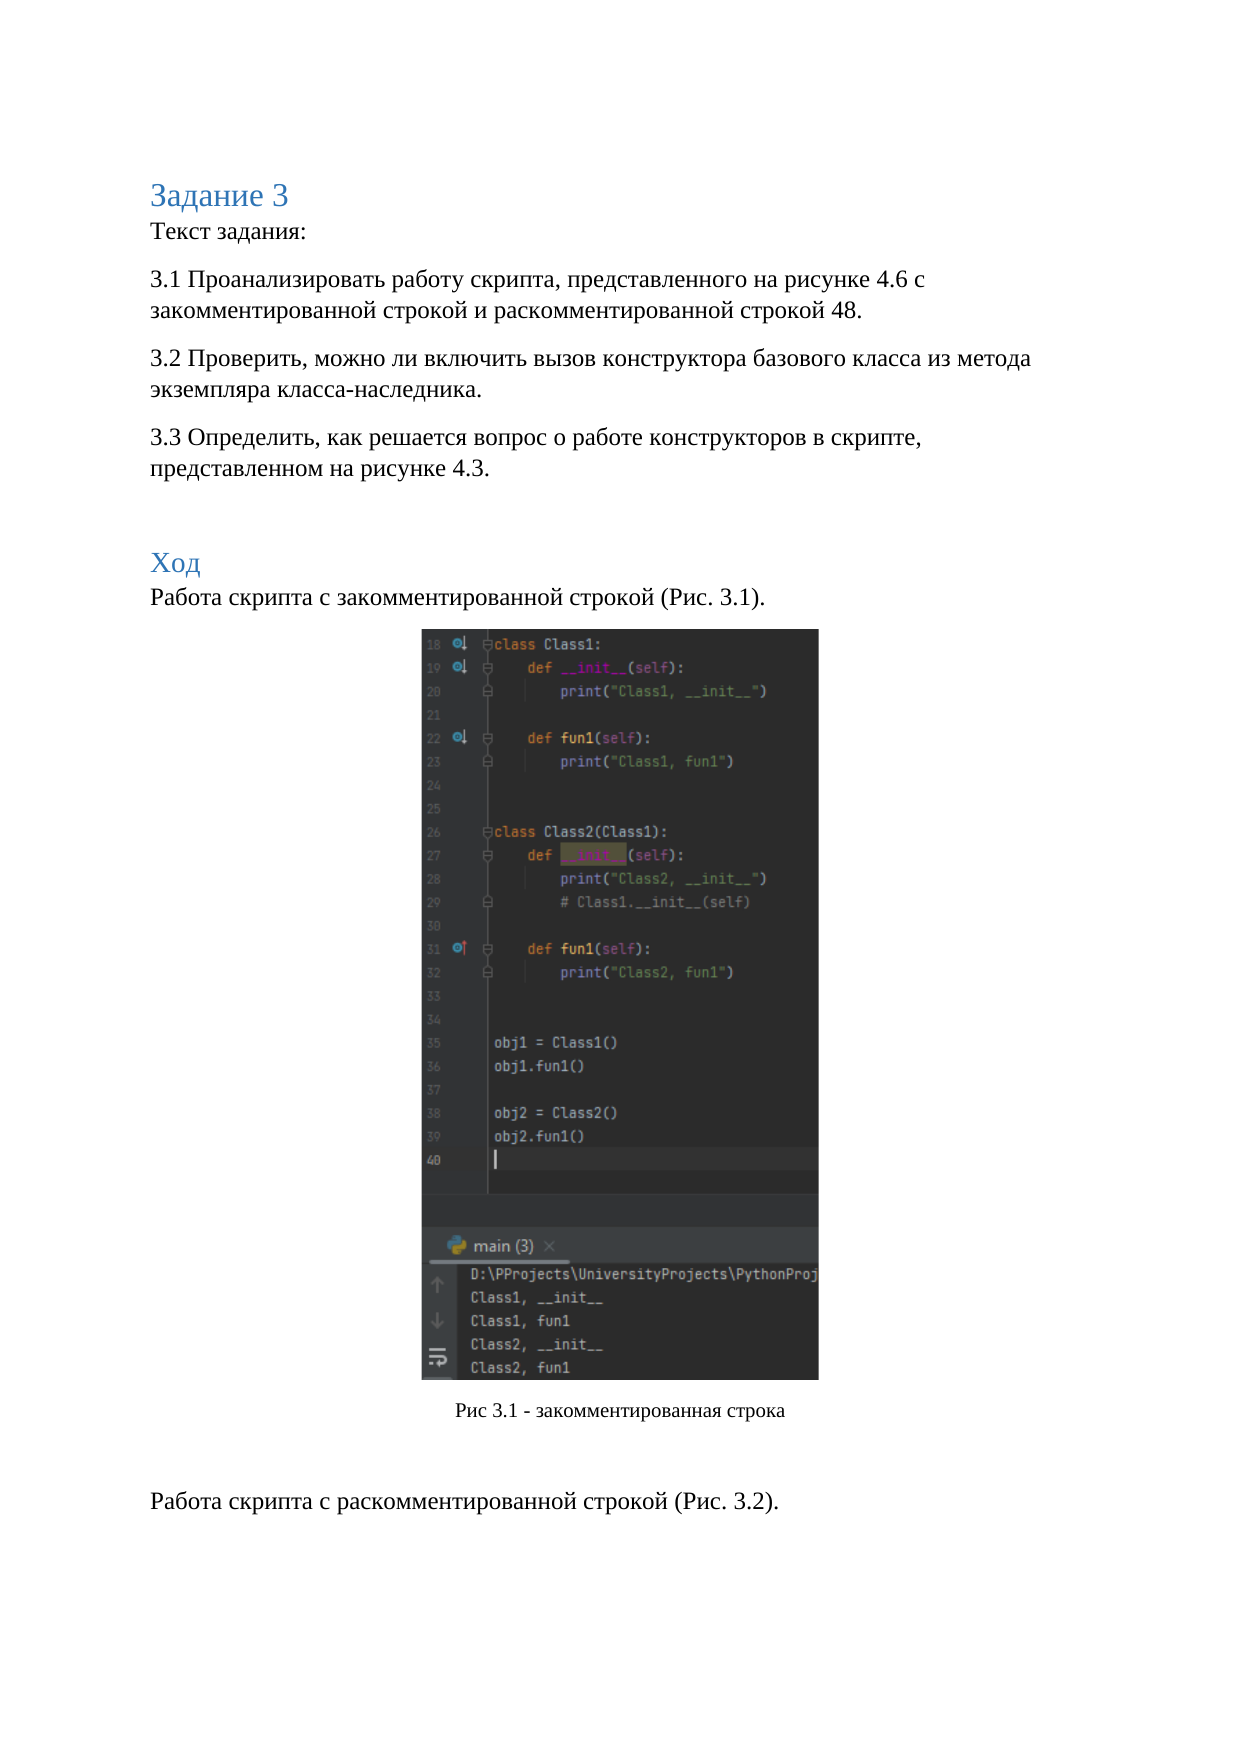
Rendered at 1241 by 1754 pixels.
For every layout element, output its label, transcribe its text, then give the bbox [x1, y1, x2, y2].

subtitle Задание 3 [150, 175, 1090, 213]
text Текст задания: [150, 216, 1090, 245]
text 3.3 Определить, как решается вопрос о работе конструкторов в скрипте, представленном на рисунке 4.3. [150, 422, 1090, 481]
text 3.1 Проанализировать работу скрипта, представленного на рисунке 4.6 с закомментированной строкой и раскомментированной строкой 48. [150, 264, 1090, 324]
subtitle Ход [150, 545, 1090, 579]
text Работа скрипта с раскомментированной строкой (Рис. 3.2). [150, 1486, 1090, 1514]
text Работа скрипта с закомментированной строкой (Рис. 3.1). [150, 582, 1090, 610]
text Рис 3.1 - закомментированная строка [150, 1398, 1090, 1422]
text 3.2 Проверить, можно ли включить вызов конструктора базового класса из метода экземпляра класса-наследника. [150, 343, 1090, 403]
